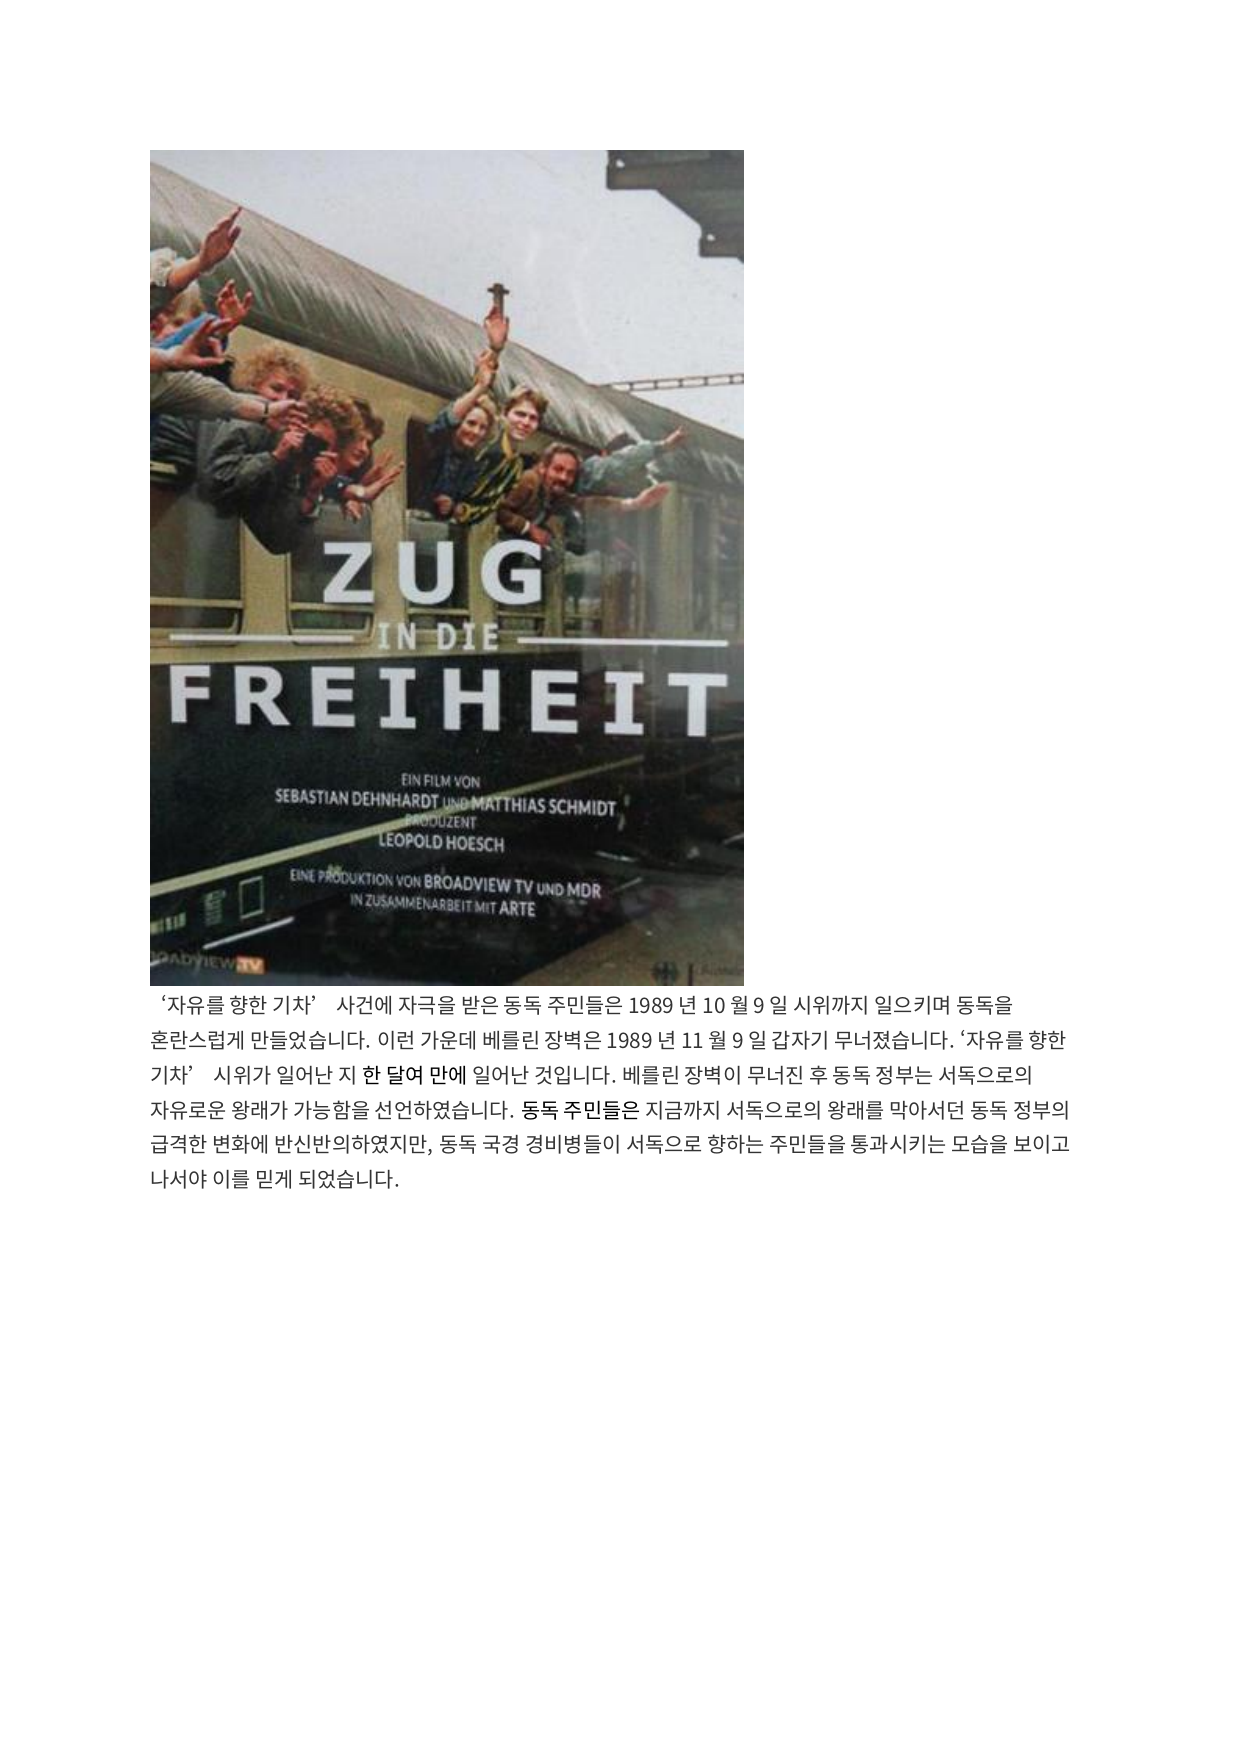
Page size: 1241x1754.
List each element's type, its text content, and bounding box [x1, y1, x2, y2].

text ‘자유를 향한 기차’ 사건에 자극을 받은 동독 주민들은 1989년 10월 9일 시위까지 일으키며 동독을 혼란스럽게 만들었습니다. 이런 가운데 베를린 장벽은 1989년 11월 9일 갑자기 무너졌습니다. ‘자유를 향한 기차’ 시위가 일어난 지 한 달여 만에 일어난 것입니다. 베를린 장벽이 무너진 후 동독 정부는 서독으로의 자유로운 왕래가 가능함을 선언하였습니다. 동독 주민들은 지금까지 서독으로의 왕래를 막아서던 동독 정부의 급격한 변화에 반신반의하였지만, 동독 국경 경비병들이 서독으로 향하는 주민들을 통과시키는 모습을 보이고 나서야 이를 믿게 되었습니다. [150, 990, 1090, 1193]
picture [150, 150, 744, 986]
